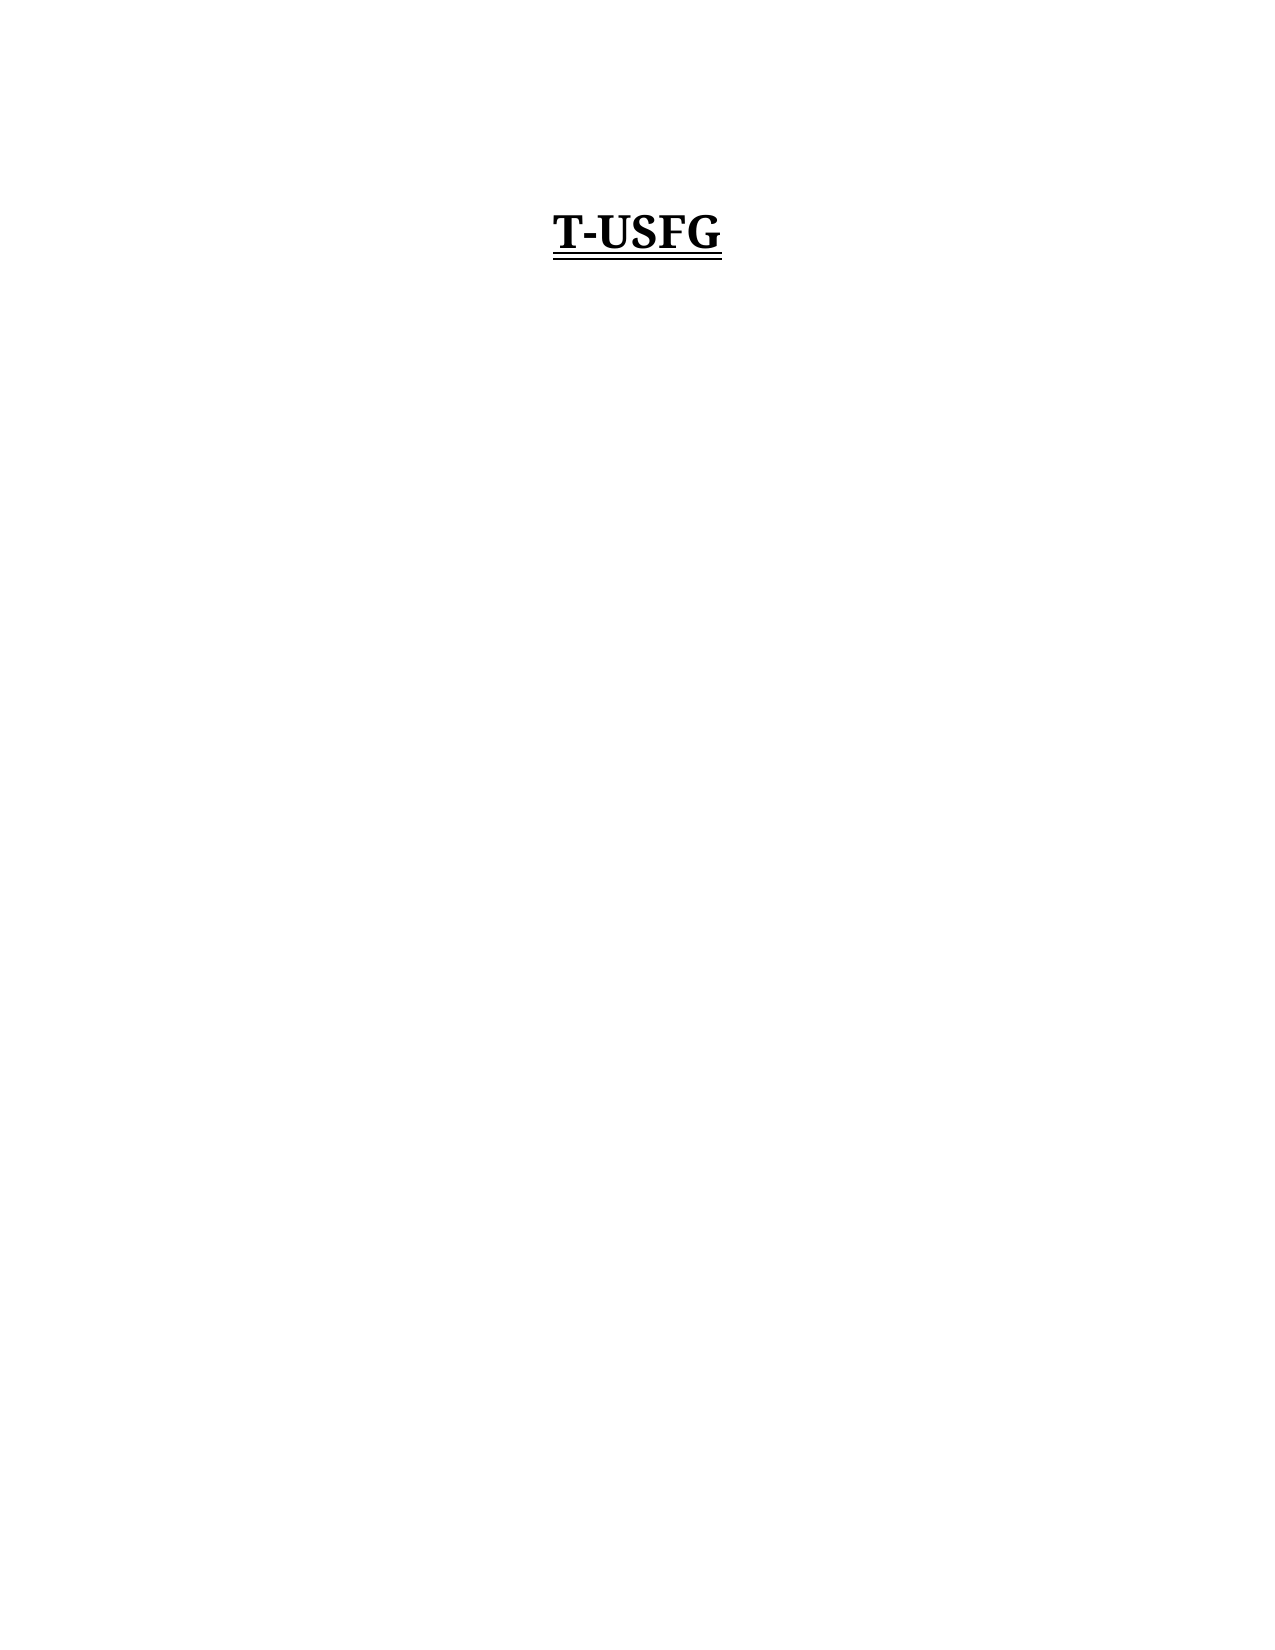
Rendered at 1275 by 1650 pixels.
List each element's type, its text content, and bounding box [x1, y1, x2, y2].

subtitle T-USFG [150, 200, 1125, 262]
